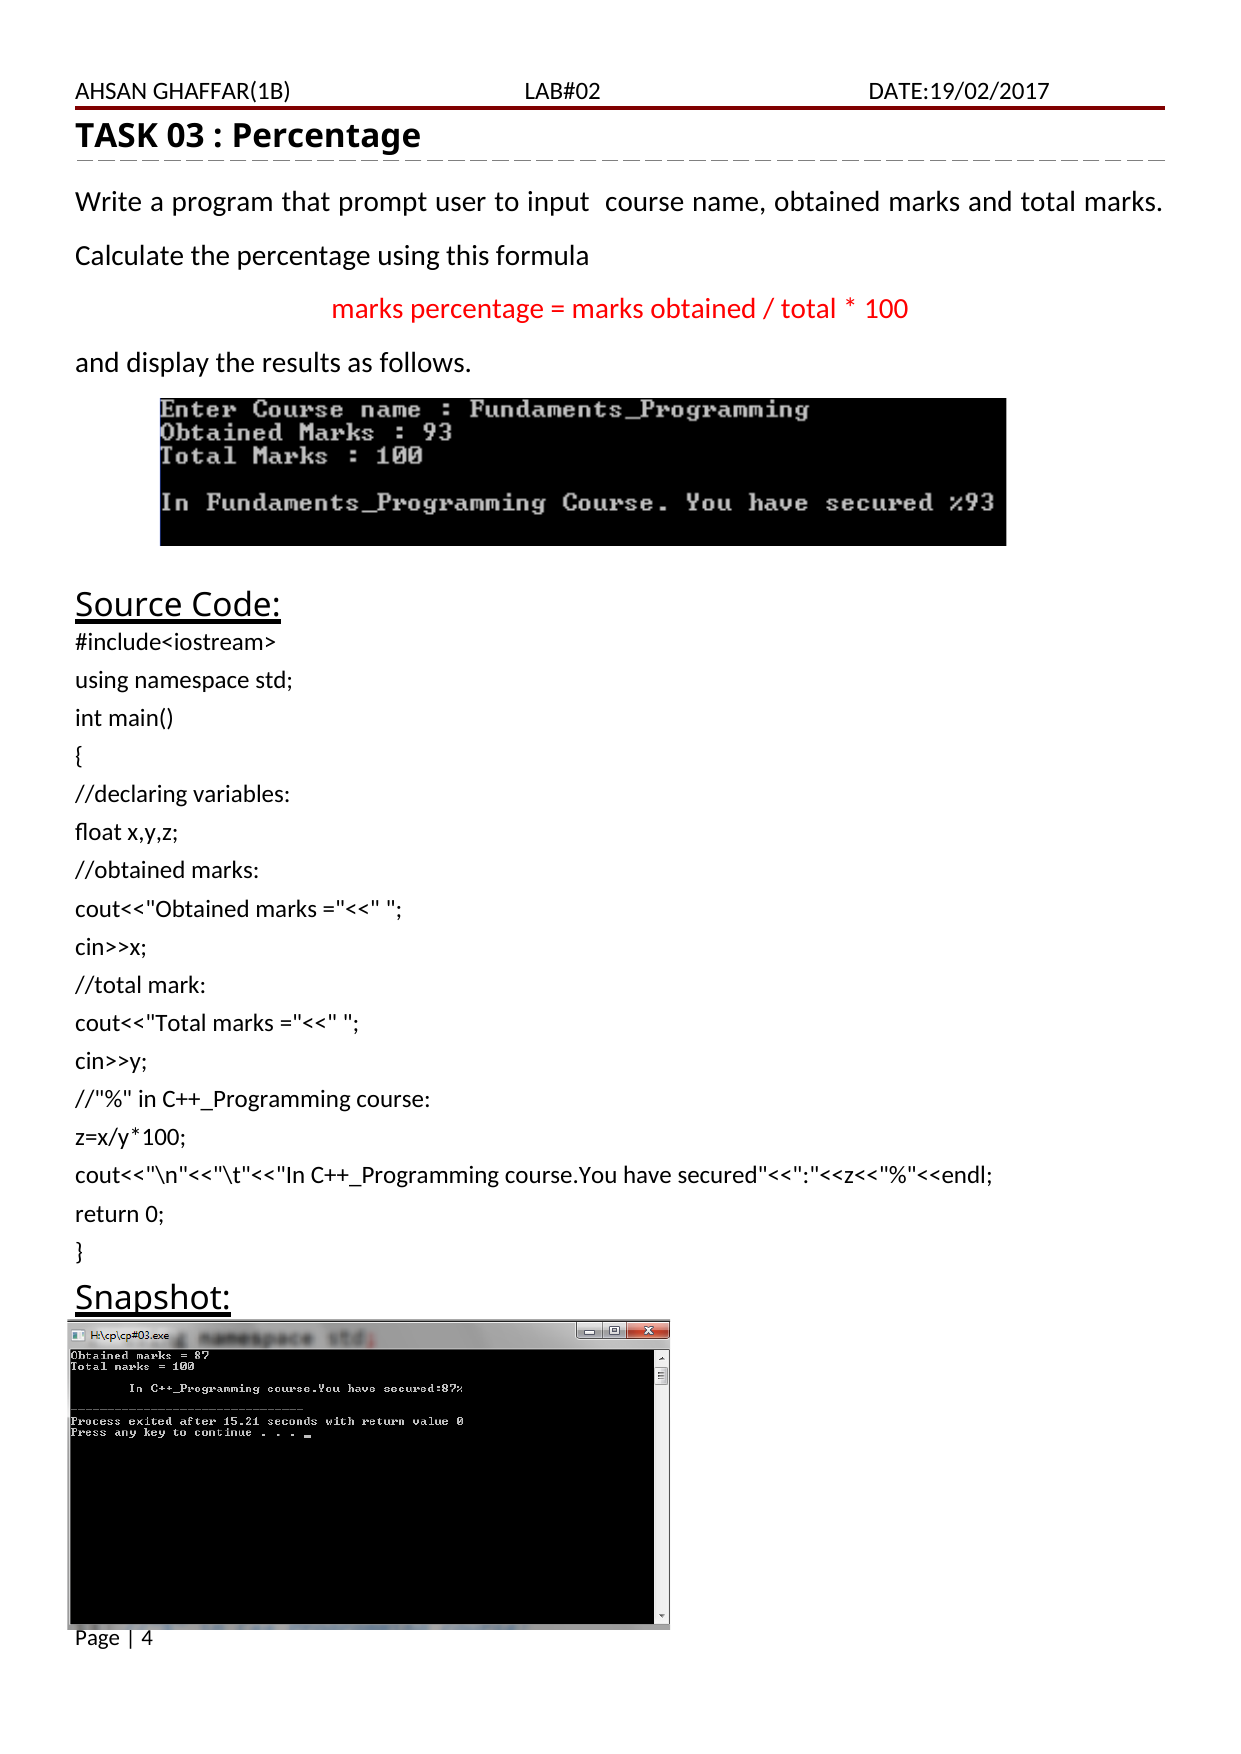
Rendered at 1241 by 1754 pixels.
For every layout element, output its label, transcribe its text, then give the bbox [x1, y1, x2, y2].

list Write a program that prompt user to input course name, obtained marks and total marks. Calculate the percentage using this formula [75, 183, 1165, 273]
text z=x/y*100; [75, 1121, 1165, 1152]
text TASK 03 : Percentage [75, 110, 1165, 161]
text } [75, 1236, 1165, 1266]
text //declaring variables: [75, 778, 1165, 809]
text //obtained marks: [75, 854, 1165, 885]
text cout<<"Obtained marks ="<<" "; [75, 893, 1165, 923]
picture [159, 398, 1007, 546]
text { [75, 740, 1165, 771]
text cout<<"\n"<<"\t"<<"In C++_Programming course.You have secured"<<":"<<z<<"%"<<endl; [75, 1159, 1165, 1190]
text cin>>x; [75, 931, 1165, 961]
text #include<iostream> [75, 626, 1165, 656]
text float x,y,z; [75, 816, 1165, 847]
list marks percentage = marks obtained / total * 100 [75, 290, 1165, 326]
text Source Code: [75, 580, 1165, 626]
text Snapshot: [75, 1274, 1165, 1319]
list and display the results as follows. [75, 344, 1165, 379]
text cout<<"Total marks ="<<" "; [75, 1007, 1165, 1038]
text int main() [75, 702, 1165, 733]
text return 0; [75, 1198, 1165, 1228]
text //total mark: [75, 969, 1165, 999]
picture [67, 1319, 671, 1630]
text //"%" in C++_Programming course: [75, 1083, 1165, 1114]
text cin>>y; [75, 1045, 1165, 1076]
text using namespace std; [75, 664, 1165, 694]
